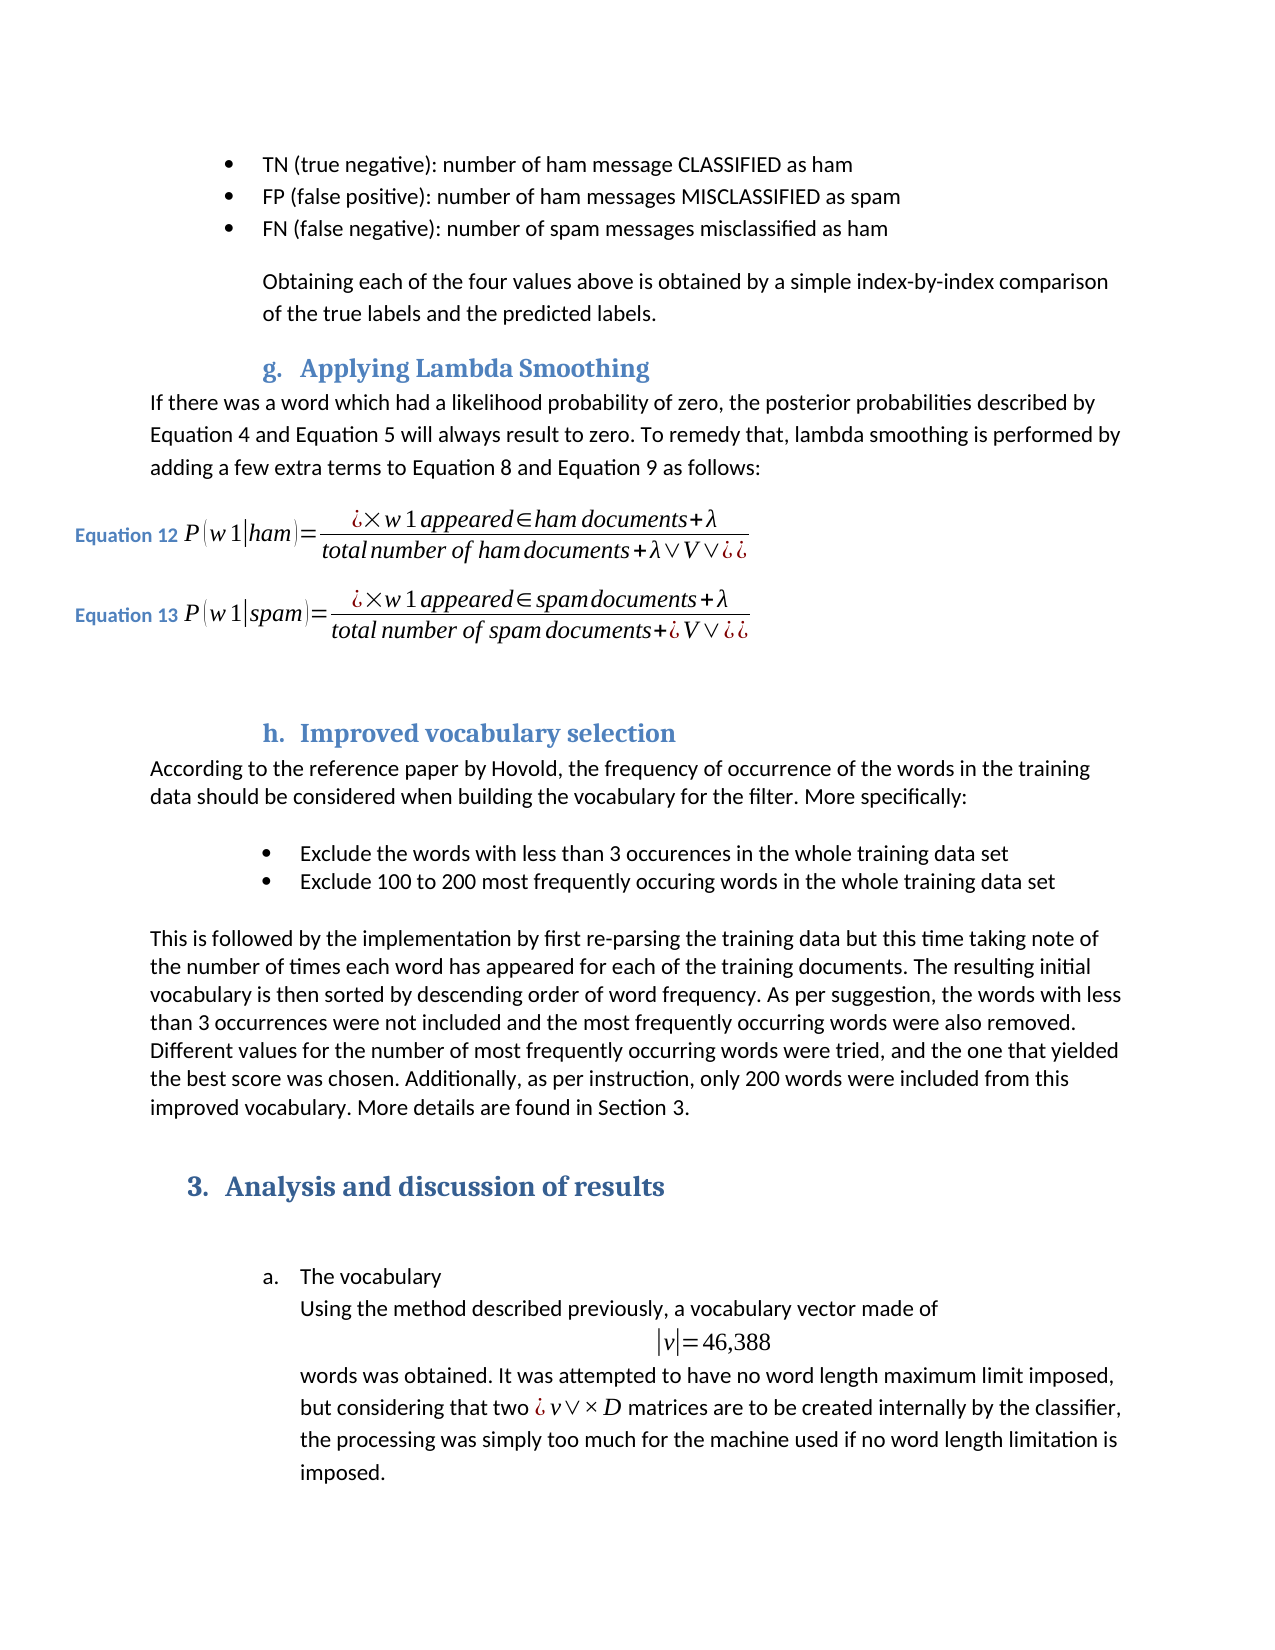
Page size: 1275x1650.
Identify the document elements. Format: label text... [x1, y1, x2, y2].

list The vocabulary [262, 1262, 1125, 1290]
text Obtaining each of the four values above is obtained by a simple index-by-index comparison of the true labels and the predicted labels. [262, 267, 1125, 328]
subtitle Analysis and discussion of results [187, 1171, 1125, 1204]
list TN (true negative): number of ham message CLASSIFIED as ham [225, 150, 1125, 178]
subtitle Applying Lambda Smoothing [262, 353, 1125, 384]
list Exclude the words with less than 3 occurences in the whole training data set [262, 839, 1125, 867]
list FP (false positive): number of ham messages MISCLASSIFIED as spam [225, 182, 1125, 210]
list Using the method described previously, a vocabulary vector made of [300, 1294, 1125, 1322]
list Exclude 100 to 200 most frequently occuring words in the whole training data set [262, 867, 1125, 895]
list FN (false negative): number of spam messages misclassified as ham [225, 214, 1125, 242]
subtitle Improved vocabulary selection [262, 718, 1125, 749]
text Equation 12 [75, 506, 1125, 565]
text According to the reference paper by Hovold, the frequency of occurrence of the words in the training data should be considered when building the vocabulary for the filter. More specifically: [150, 754, 1125, 810]
text This is followed by the implementation by first re-parsing the training data but this time taking note of the number of times each word has appeared for each of the training documents. The resulting initial vocabulary is then sorted by descending order of word frequency. As per suggestion, the words with less than 3 occurrences were not included and the most frequently occurring words were also removed. Different values for the number of most frequently occurring words were tried, and the one that yielded the best score was chosen. Additionally, as per instruction, only 200 words were included from this improved vocabulary. More details are found in Section 3. [150, 924, 1125, 1121]
text If there was a word which had a likelihood probability of zero, the posterior probabilities described by Equation 4 and Equation 5 will always result to zero. To remedy that, lambda smoothing is performed by adding a few extra terms to Equation 8 and Equation 9 as follows: [150, 388, 1125, 481]
